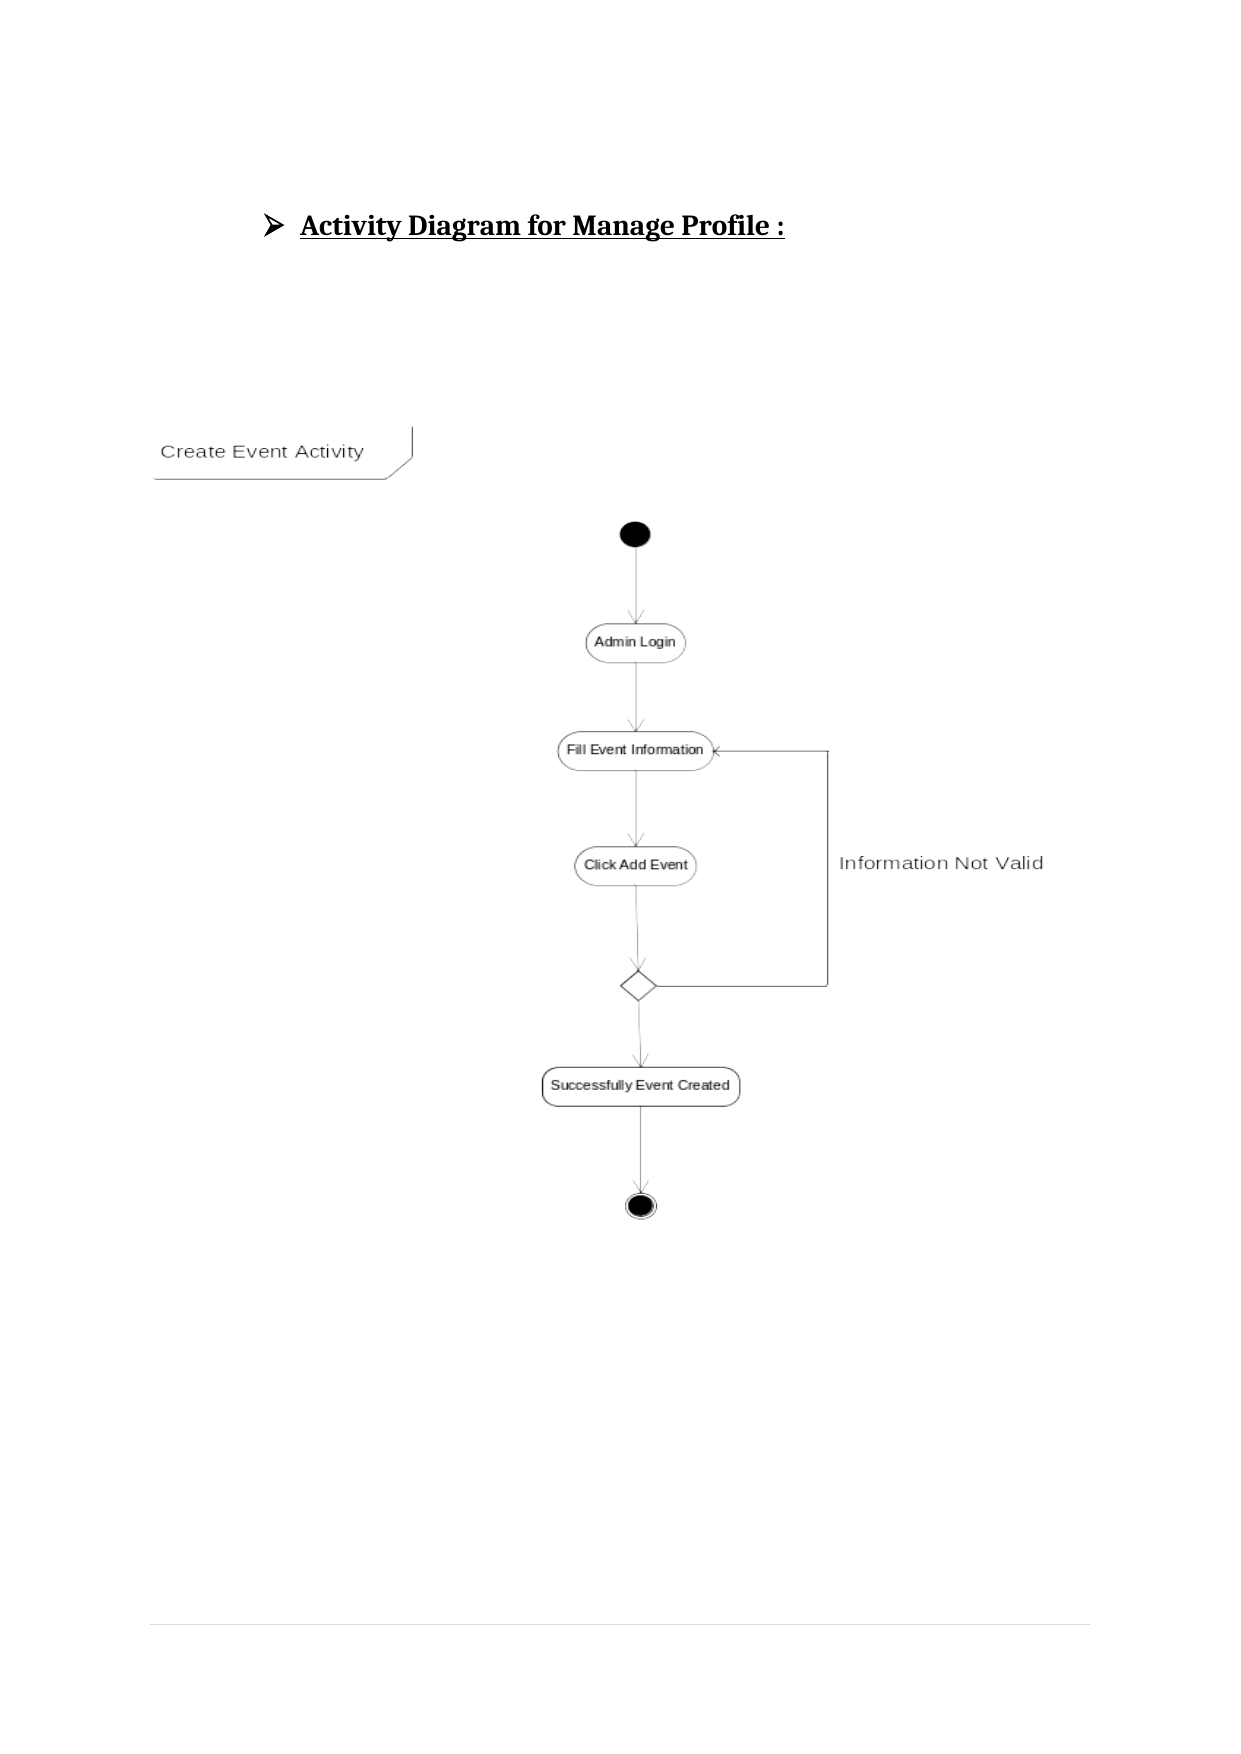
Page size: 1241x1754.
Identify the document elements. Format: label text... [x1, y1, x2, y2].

list Activity Diagram for Manage Profile : [262, 209, 1090, 243]
